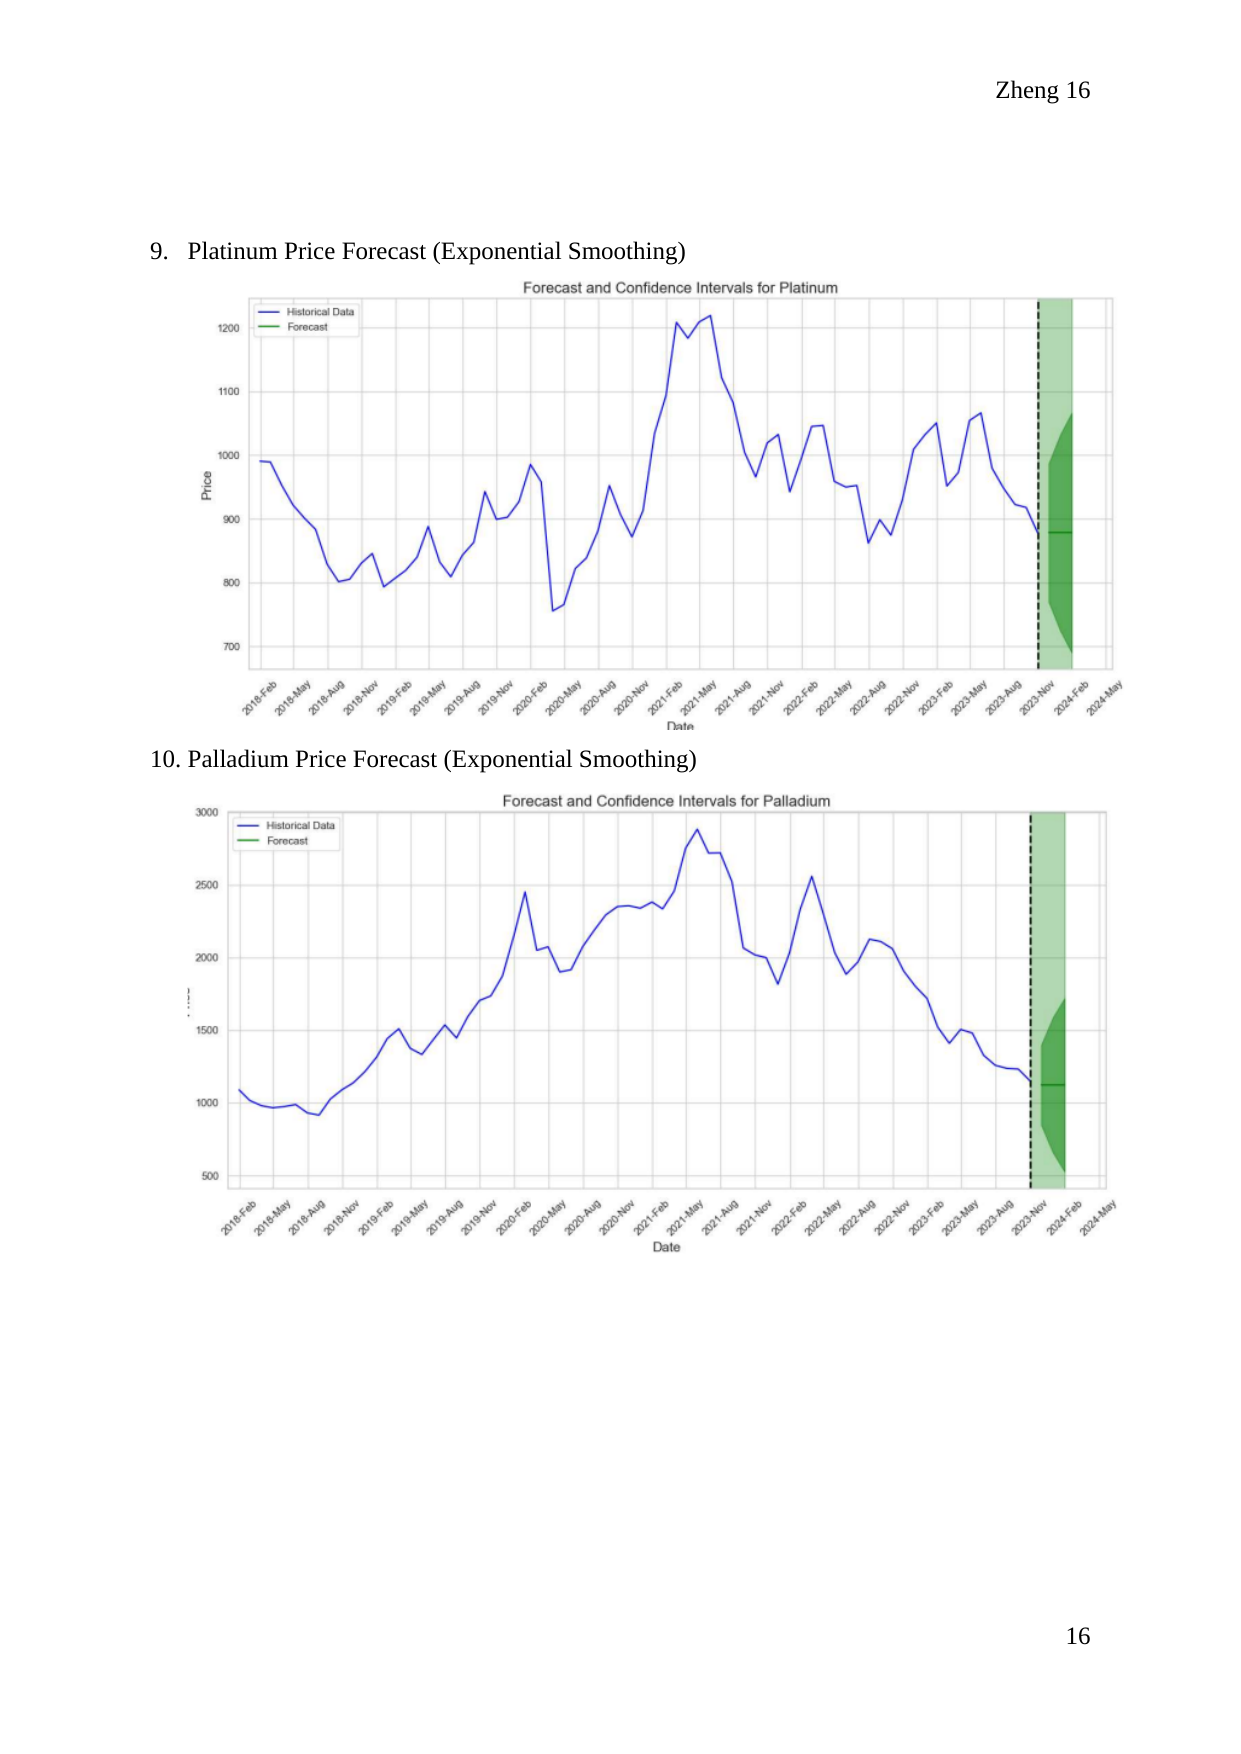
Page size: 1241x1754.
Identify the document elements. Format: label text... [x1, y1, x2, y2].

list Palladium Price Forecast (Exponential Smoothing) [150, 744, 1090, 773]
picture [187, 279, 1128, 730]
picture [187, 787, 1128, 1254]
list Platinum Price Forecast (Exponential Smoothing) [150, 236, 1090, 265]
